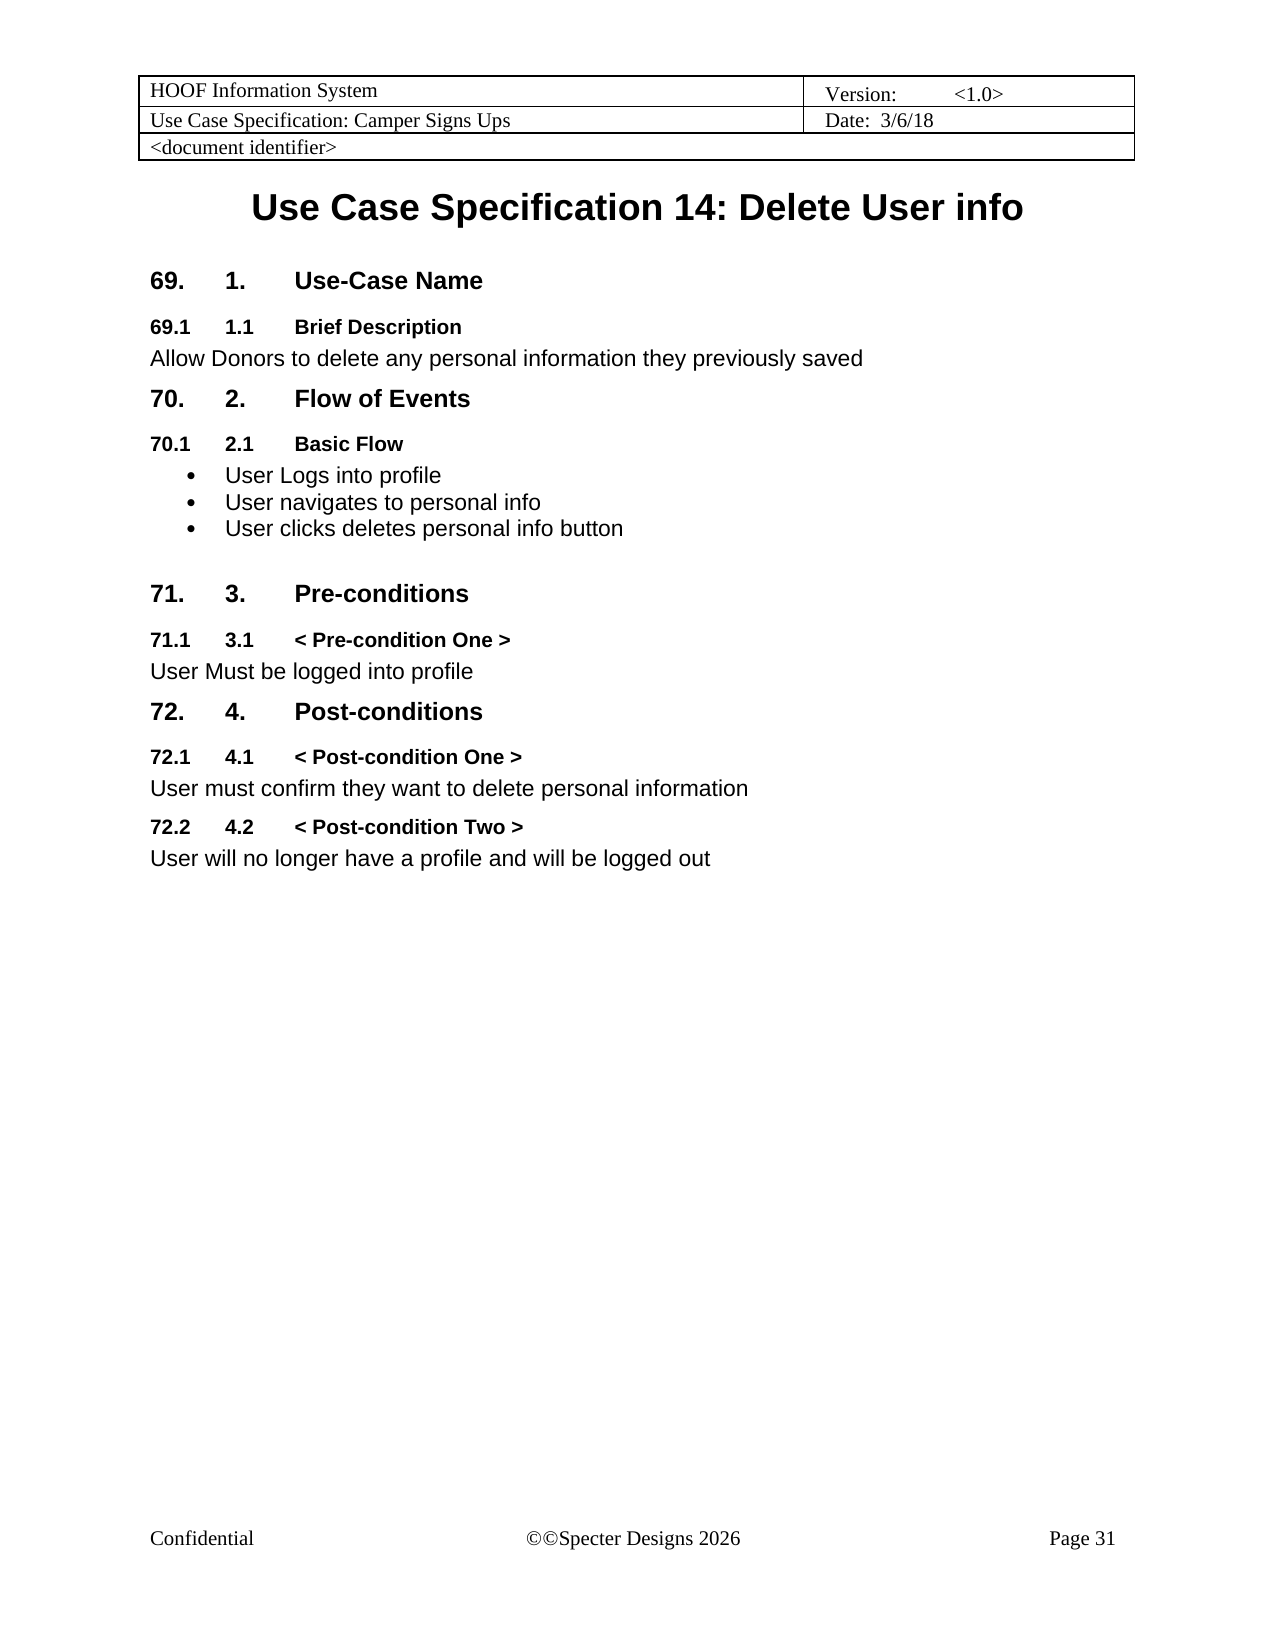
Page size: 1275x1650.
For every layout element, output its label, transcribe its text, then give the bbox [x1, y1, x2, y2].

subtitle 3.1 < Pre-condition One > [150, 626, 1125, 651]
subtitle 4.2 < Post-condition Two > [150, 814, 1125, 839]
list User Logs into profile [187, 462, 1125, 489]
text User Must be logged into profile [150, 658, 1125, 684]
title Use Case Specification 14: Delete User info [150, 185, 1125, 228]
text User will no longer have a profile and will be logged out [150, 845, 1125, 872]
subtitle 1.1 Brief Description [150, 313, 1125, 338]
subtitle 2.1 Basic Flow [150, 431, 1125, 456]
text User must confirm they want to delete personal information [150, 775, 1125, 802]
subtitle 1. Use-Case Name [150, 266, 1125, 295]
subtitle 3. Pre-conditions [150, 579, 1125, 608]
subtitle 4.1 < Post-condition One > [150, 744, 1125, 769]
list User clicks deletes personal info button [187, 515, 1125, 541]
subtitle 4. Post-conditions [150, 697, 1125, 725]
text Allow Donors to delete any personal information they previously saved [150, 345, 1125, 371]
subtitle 2. Flow of Events [150, 384, 1125, 412]
list User navigates to personal info [187, 489, 1125, 515]
